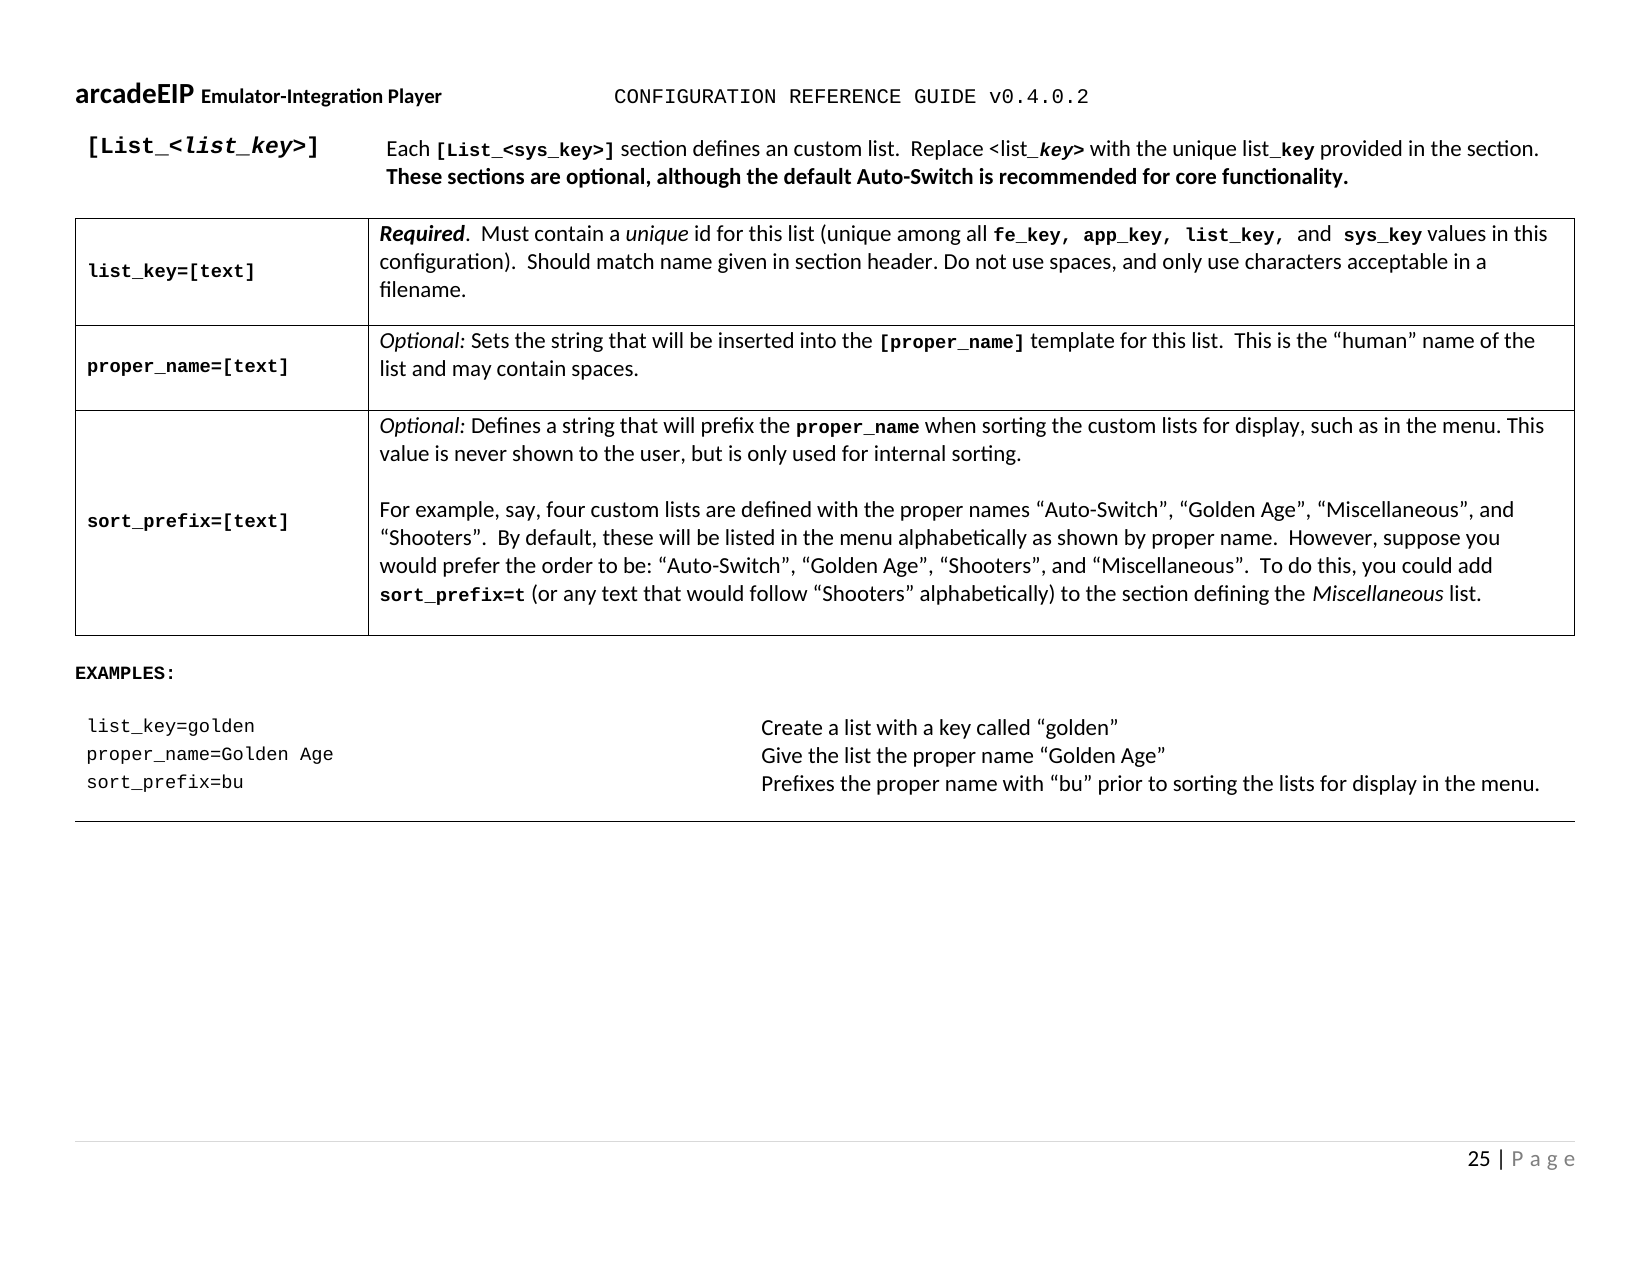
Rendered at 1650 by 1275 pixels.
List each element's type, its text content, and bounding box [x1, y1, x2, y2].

table_cell Optional: Defines a string that will prefix the proper_name when sorting the custom lists for display, such as in the menu. This value is never shown to the user, but is only used for internal sorting. For example, say, four custom lists are defined with the proper names “Auto-Switch”, “Golden Age”, “Miscellaneous”, and “Shooters”. By default, these will be listed in the menu alphabetically as shown by proper name. However, suppose you would prefer the order to be: “Auto-Switch”, “Golden Age”, “Shooters”, and “Miscellaneous”. To do this, you could add sort_prefix=t (or any text that would follow “Shooters” alphabetically) to the section defining the Miscellaneous list. [369, 411, 1574, 635]
table_cell Prefixes the proper name with “bu” prior to sorting the lists for display in the menu. [750, 769, 1574, 797]
table_header Required. Must contain a unique id for this list (unique among all fe_key, app_key, list_key, and sys_key values in this configuration). Should match name given in section header. Do not use spaces, and only use characters acceptable in a filename. [369, 219, 1574, 325]
table_header Create a list with a key called “golden” [750, 713, 1574, 741]
table_header Each [List_<sys_key>] section defines an custom list. Replace <list_key> with the unique list_key provided in the section. These sections are optional, although the default Auto-Switch is recommended for core functionality. [375, 134, 1574, 190]
table_header [List_<list_key>] [75, 134, 375, 190]
table_header list_key=golden [75, 713, 750, 741]
table_cell sort_prefix=bu [75, 769, 750, 797]
table_cell sort_prefix=[text] [76, 411, 368, 635]
table_cell Give the list the proper name “Golden Age” [750, 741, 1574, 769]
table_header list_key=[text] [76, 219, 368, 325]
table_cell proper_name=Golden Age [75, 741, 750, 769]
table_cell Optional: Sets the string that will be inserted into the [proper_name] template for this list. This is the “human” name of the list and may contain spaces. [369, 326, 1574, 410]
table_cell proper_name=[text] [76, 326, 368, 410]
text EXAMPLES: [75, 664, 1575, 685]
